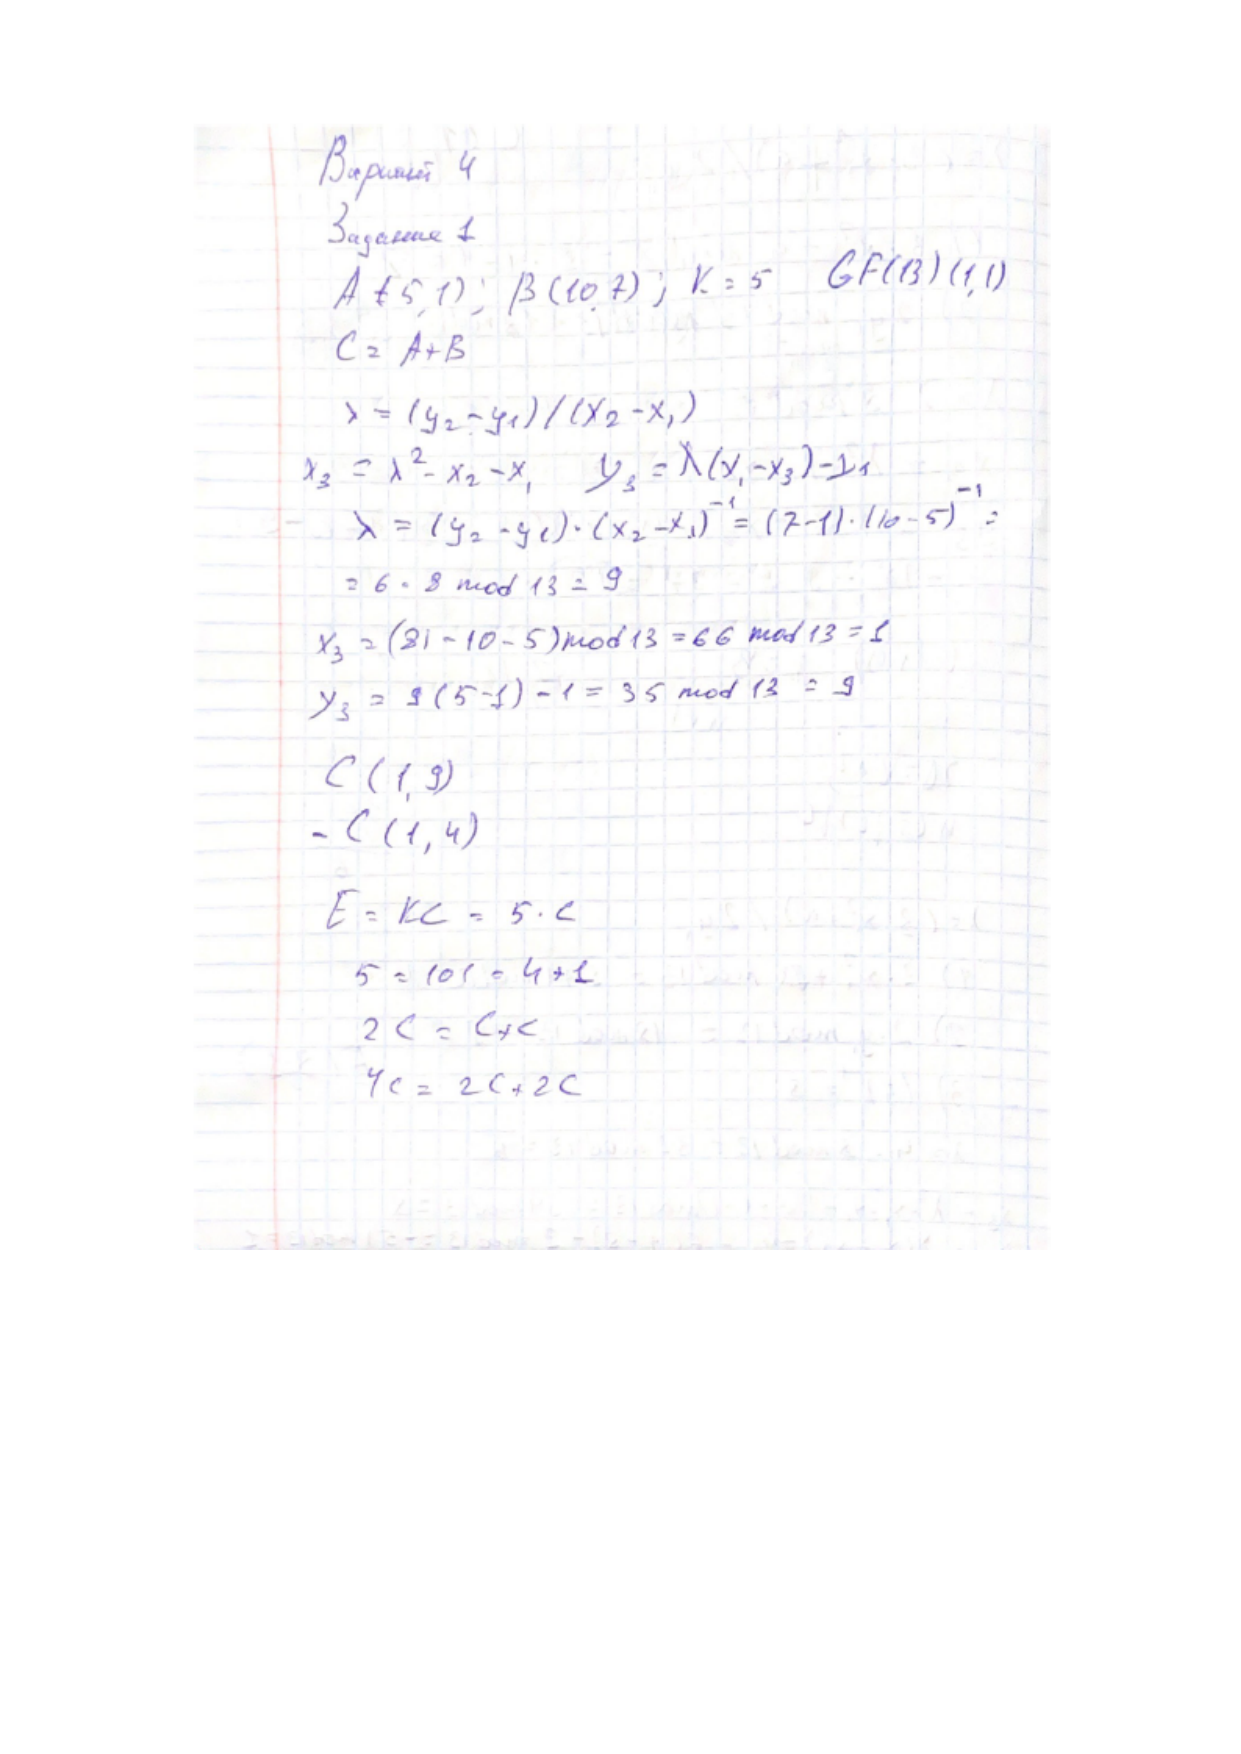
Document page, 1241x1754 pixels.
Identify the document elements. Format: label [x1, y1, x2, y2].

picture [177, 118, 1079, 1250]
